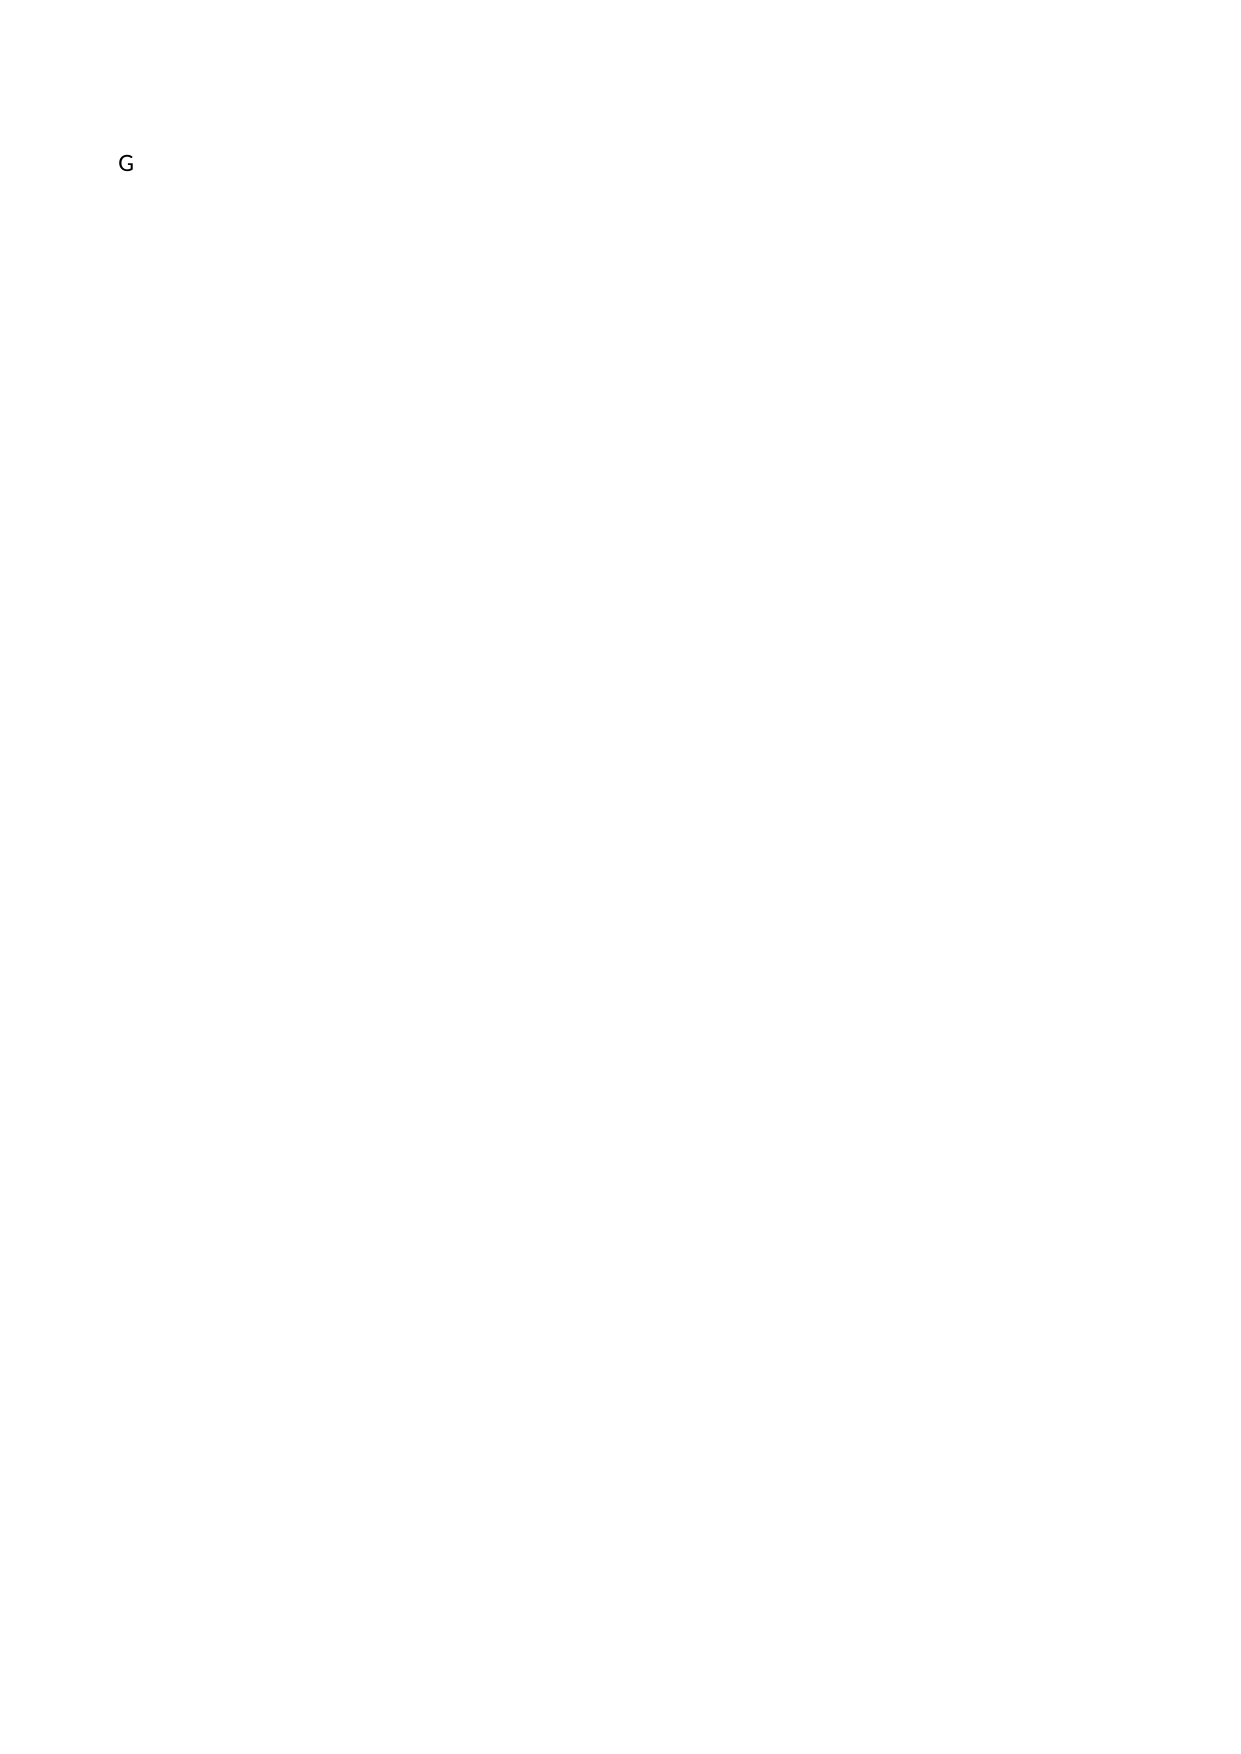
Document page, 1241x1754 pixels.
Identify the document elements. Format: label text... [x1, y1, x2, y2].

text G [118, 148, 1122, 178]
